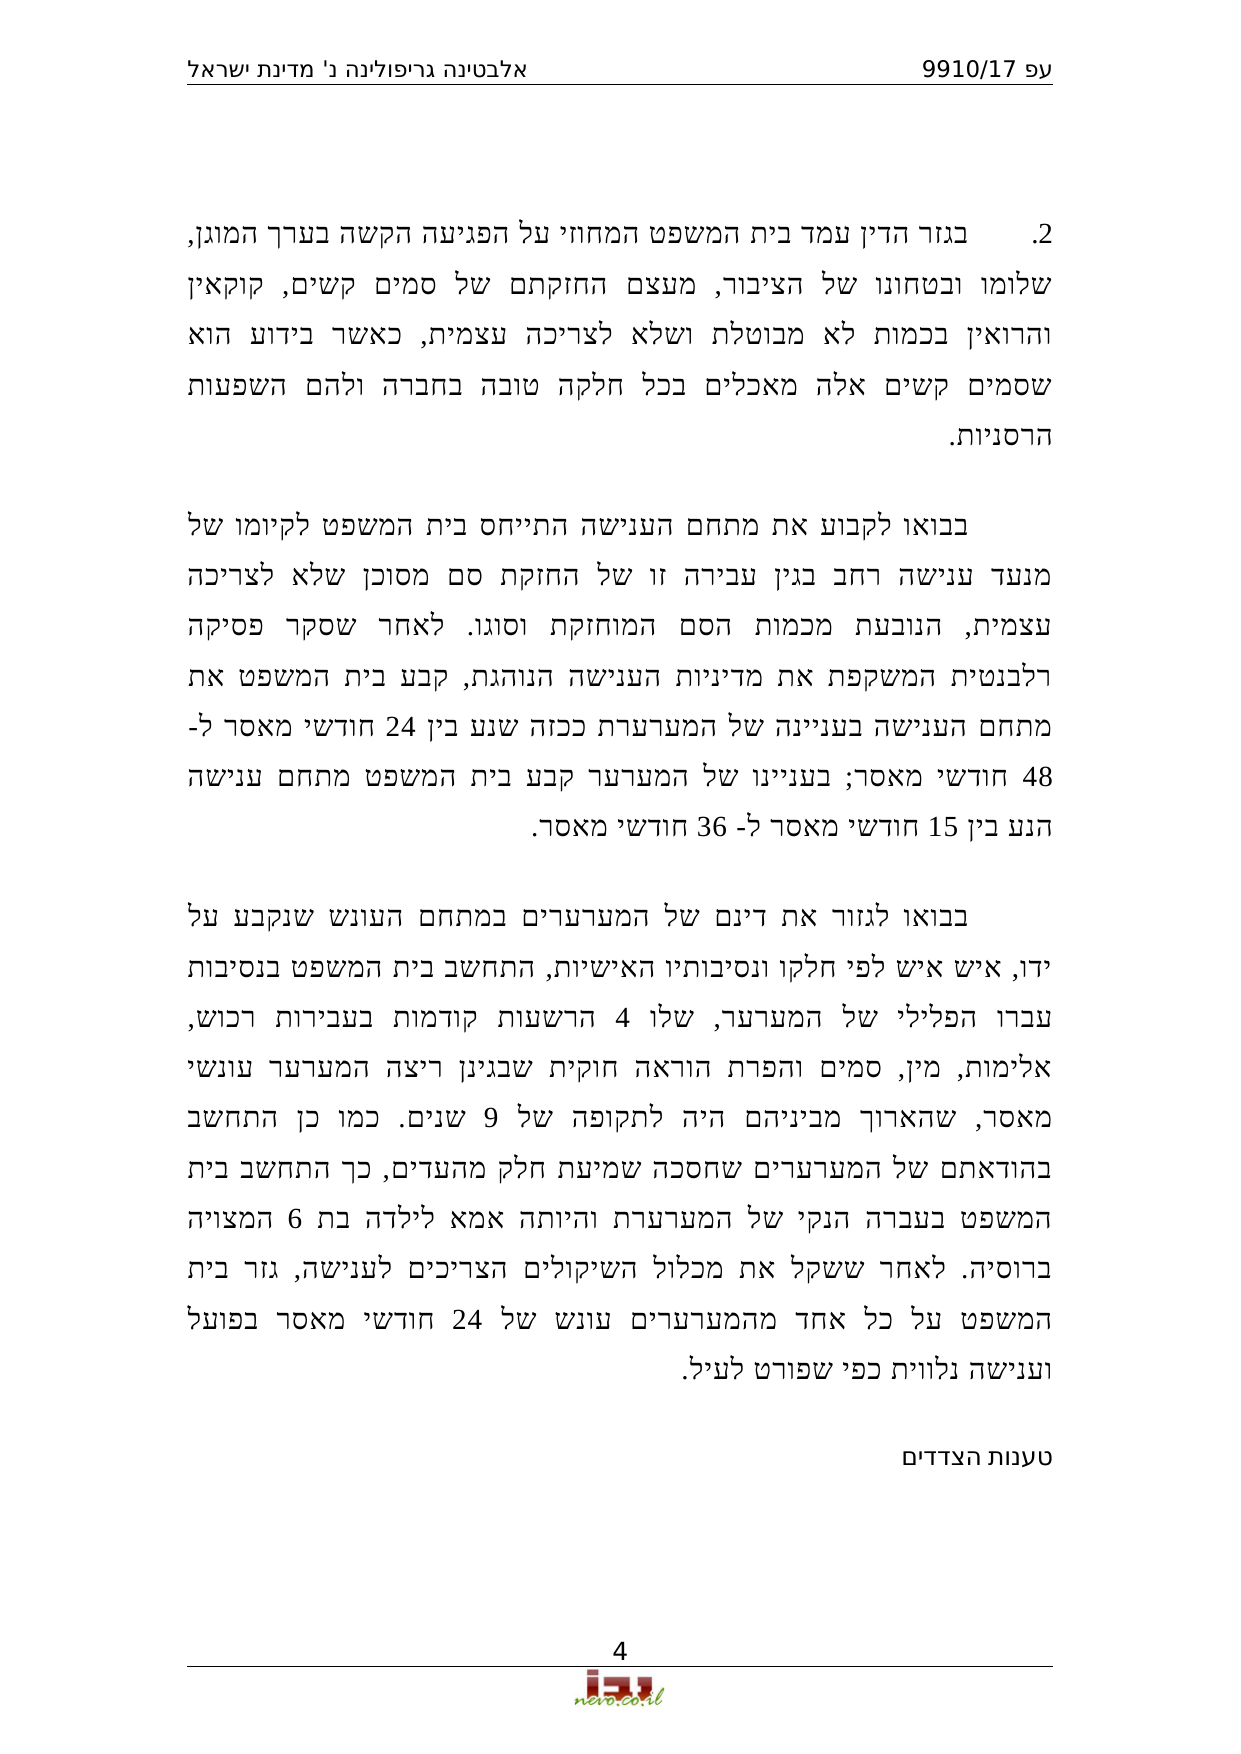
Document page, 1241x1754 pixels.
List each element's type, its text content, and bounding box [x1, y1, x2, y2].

text בבואו לקבוע את מתחם הענישה התייחס בית המשפט לקיומו של מנעד ענישה רחב בגין עבירה זו של החזקת סם מסוכן שלא לצריכה עצמית, הנובעת מכמות הסם המוחזקת וסוגו. לאחר שסקר פסיקה רלבנטית המשקפת את מדיניות הענישה הנוהגת, קבע בית המשפט את מתחם הענישה בעניינה של המערערת ככזה שנע בין 24 חודשי מאסר ל- 48 חודשי מאסר; בעניינו של המערער קבע בית המשפט מתחם ענישה הנע בין 15 חודשי מאסר ל- 36 חודשי מאסר. [187, 508, 1053, 843]
text בבואו לגזור את דינם של המערערים במתחם העונש שנקבע על ידו, איש איש לפי חלקו ונסיבותיו האישיות, התחשב בית המשפט בנסיבות עברו הפלילי של המערער, שלו 4 הרשעות קודמות בעבירות רכוש, אלימות, מין, סמים והפרת הוראה חוקית שבגינן ריצה המערער עונשי מאסר, שהארוך מביניהם היה לתקופה של 9 שנים. כמו כן התחשב בהודאתם של המערערים שחסכה שמיעת חלק מהעדים, כך התחשב בית המשפט בעברה הנקי של המערערת והיותה אמא לילדה בת 6 המצויה ברוסיה. לאחר ששקל את מכלול השיקולים הצריכים לענישה, גזר בית המשפט על כל אחד מהמערערים עונש של 24 חודשי מאסר בפועל וענישה נלווית כפי שפורט לעיל. [187, 899, 1053, 1386]
text טענות הצדדים [187, 1442, 1053, 1471]
picture [574, 1669, 666, 1707]
text 2. בגזר הדין עמד בית המשפט המחוזי על הפגיעה הקשה בערך המוגן, שלומו ובטחונו של הציבור, מעצם החזקתם של סמים קשים, קוקאין והרואין בכמות לא מבוטלת ושלא לצריכה עצמית, כאשר בידוע הוא שסמים קשים אלה מאכלים בכל חלקה טובה בחברה ולהם השפעות הרסניות. [187, 217, 1053, 451]
